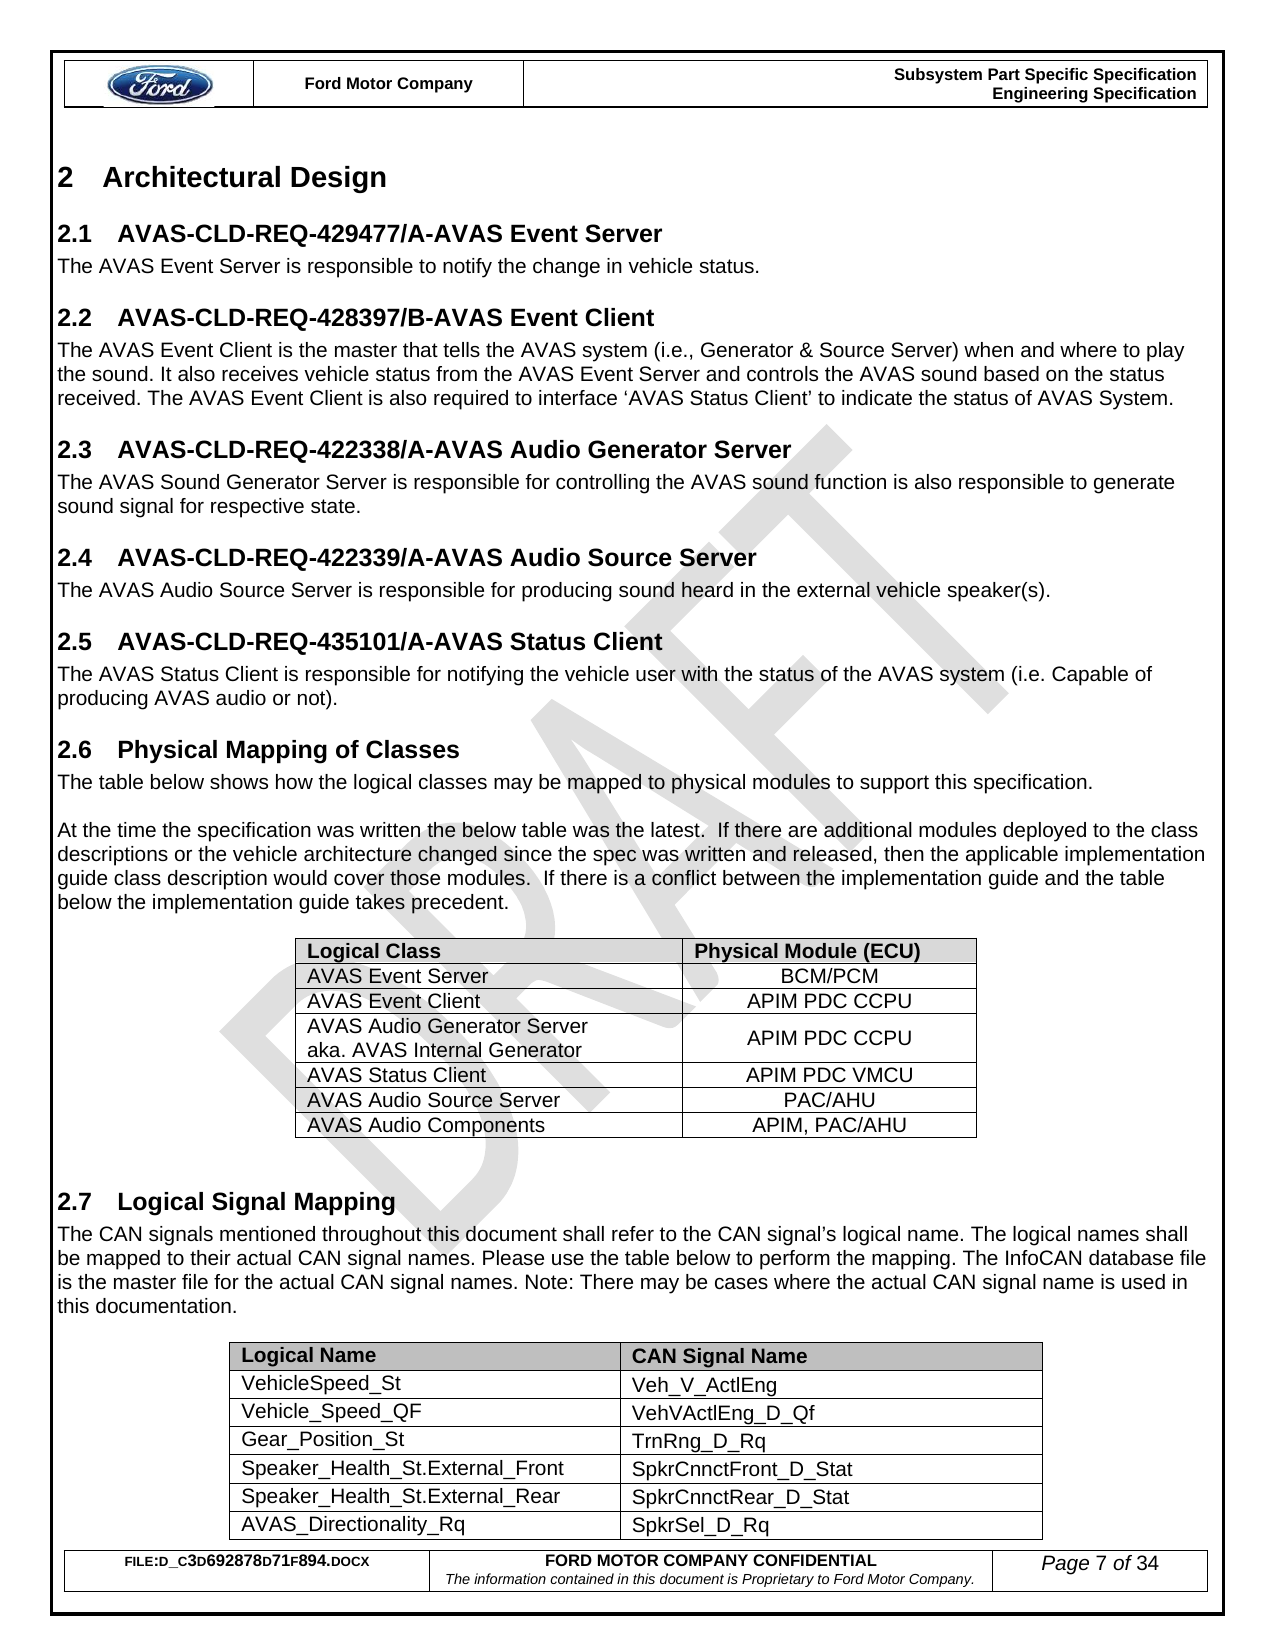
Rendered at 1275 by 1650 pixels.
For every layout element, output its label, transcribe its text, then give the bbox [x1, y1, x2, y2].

subtitle AVAS-CLD-REQ-435101/A-AVAS Status Client [57, 631, 1215, 660]
table_cell [230, 1460, 620, 1487]
table_cell Vehicle_Speed_QF [230, 1403, 620, 1430]
subtitle Logical Signal Mapping [57, 1191, 1215, 1220]
table_cell Gear_Position_St [230, 1431, 620, 1458]
table_cell TrnRng_D_Rq [621, 1431, 1042, 1458]
table_cell PAC/AHU [683, 1092, 976, 1116]
picture [103, 61, 215, 107]
table_cell SpkrCnnctRear_D_Stat [621, 1488, 1042, 1515]
subtitle Architectural Design [57, 161, 1215, 194]
table_cell APIM PDC CCPU [683, 1018, 976, 1066]
text The AVAS Sound Generator Server is responsible for controlling the AVAS sound function is also responsible to generate sound signal for respective state. [57, 474, 1215, 522]
subtitle AVAS-CLD-REQ-422339/A-AVAS Audio Source Server [57, 547, 1215, 576]
table_cell SpkrCnnctFront_D_Stat [621, 1460, 1042, 1487]
text The AVAS Status Client is responsible for notifying the vehicle user with the status of the AVAS system (i.e. Capable of producing AVAS audio or not). [57, 666, 1215, 714]
table_cell APIM PDC VMCU [683, 1067, 976, 1091]
table_cell AVAS Event Client [296, 993, 682, 1017]
subtitle AVAS-CLD-REQ-428397/B-AVAS Event Client [57, 307, 1215, 336]
table_cell AVAS Event Server [296, 968, 682, 992]
table_cell AVAS Audio Source Server [296, 1092, 682, 1116]
text The CAN signals mentioned throughout this document shall refer to the CAN signal’s logical name. The logical names shall be mapped to their actual CAN signal names. Please use the table below to perform the mapping. The InfoCAN database file is the master file for the actual CAN signal names. Note: There may be cases where the actual CAN signal name is used in this documentation. [57, 1226, 1215, 1322]
table_cell AVAS Status Client [296, 1067, 682, 1091]
text The AVAS Event Server is responsible to notify the change in vehicle status. [57, 258, 1215, 282]
table_cell AVAS Audio Components [296, 1117, 682, 1141]
subtitle Physical Mapping of Classes [57, 739, 1215, 768]
table_cell AVAS_Directionality_Rq [230, 1516, 620, 1543]
table_header Physical Module (ECU) [683, 943, 976, 967]
subtitle AVAS-CLD-REQ-422338/A-AVAS Audio Generator Server [57, 439, 1215, 468]
text The AVAS Audio Source Server is responsible for producing sound heard in the external vehicle speaker(s). [57, 582, 1215, 606]
text The AVAS Event Client is the master that tells the AVAS system (i.e., Generator & Source Server) when and where to play the sound. It also receives vehicle status from the AVAS Event Server and controls the AVAS sound based on the status received. The AVAS Event Client is also required to interface ‘AVAS Status Client’ to indicate the status of AVAS System. [57, 342, 1215, 414]
text The table below shows how the logical classes may be mapped to physical modules to support this specification. [57, 774, 1215, 798]
table_header Logical Name [230, 1347, 620, 1374]
table_cell [230, 1488, 620, 1515]
subtitle AVAS-CLD-REQ-429477/A-AVAS Event Server [57, 223, 1215, 252]
table_cell VehicleSpeed_St [230, 1375, 620, 1402]
table_cell BCM/PCM [683, 968, 976, 992]
table_cell APIM PDC CCPU [683, 993, 976, 1017]
table_cell SpkrSel_D_Rq [621, 1516, 1042, 1543]
table_cell AVAS Audio Generator Server aka. AVAS Internal Generator [296, 1018, 682, 1066]
text At the time the specification was written the below table was the latest. If there are additional modules deployed to the class descriptions or the vehicle architecture changed since the spec was written and released, then the applicable implementation guide class description would cover those modules. If there is a conflict between the implementation guide and the table below the implementation guide takes precedent. [57, 822, 1215, 918]
table_cell VehVActlEng_D_Qf [621, 1403, 1042, 1430]
table_cell APIM, PAC/AHU [683, 1117, 976, 1141]
table_header Logical Class [296, 943, 682, 967]
table_header CAN Signal Name [621, 1347, 1042, 1374]
table_cell Veh_V_ActlEng [621, 1375, 1042, 1402]
